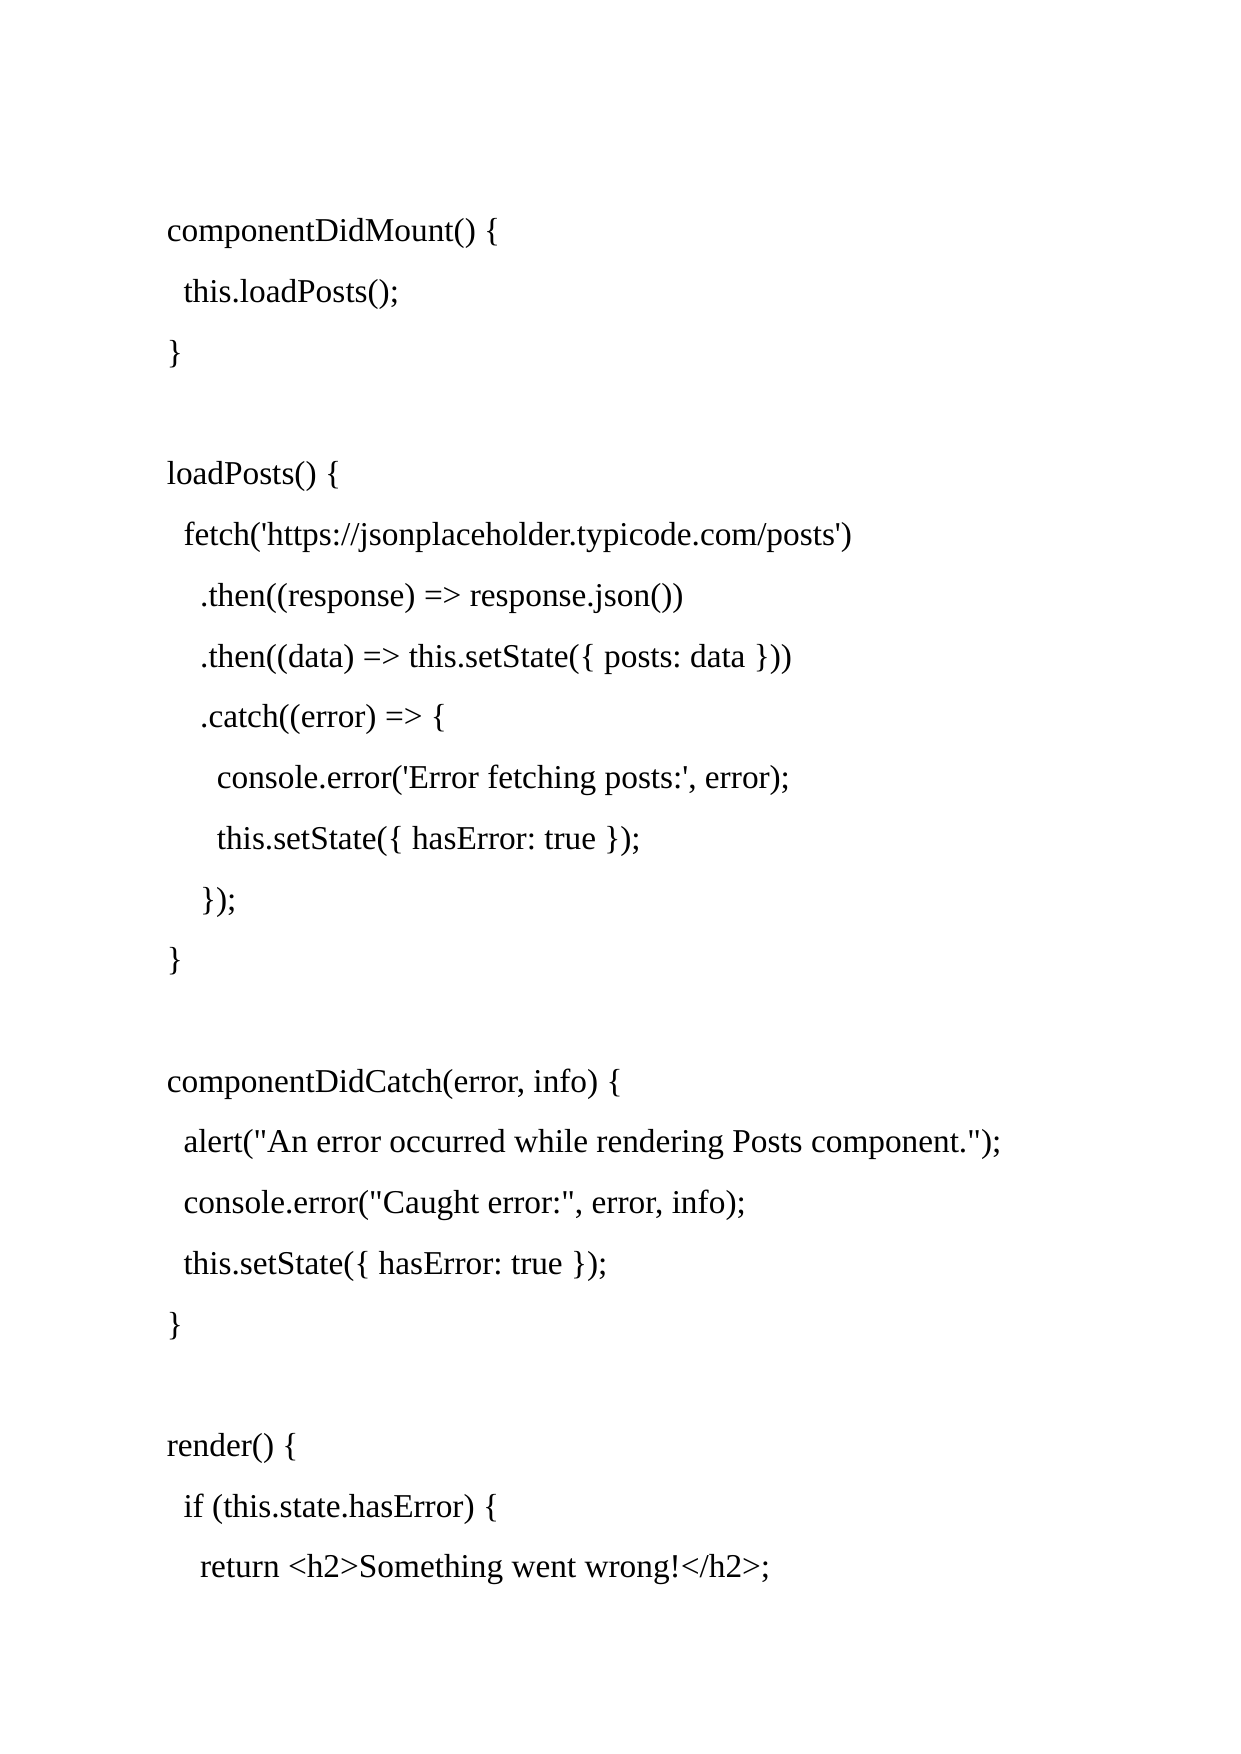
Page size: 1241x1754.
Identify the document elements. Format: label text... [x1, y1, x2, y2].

text console.error('Error fetching posts:', error); [150, 757, 1090, 796]
text console.error("Caught error:", error, info); [150, 1182, 1090, 1221]
text }); [150, 879, 1090, 917]
text this.setState({ hasError: true }); [150, 818, 1090, 856]
text return <h2>Something went wrong!</h2>; [150, 1547, 1090, 1585]
text this.setState({ hasError: true }); [150, 1243, 1090, 1281]
text render() { [150, 1425, 1090, 1464]
text } [150, 1304, 1090, 1342]
text .then((response) => response.json()) [150, 575, 1090, 613]
text loadPosts() { [150, 454, 1090, 492]
text .catch((error) => { [150, 697, 1090, 735]
text componentDidCatch(error, info) { [150, 1061, 1090, 1099]
text } [150, 939, 1090, 978]
text .then((data) => this.setState({ posts: data })) [150, 636, 1090, 674]
text if (this.state.hasError) { [150, 1486, 1090, 1524]
text componentDidMount() { [150, 211, 1090, 249]
text this.loadPosts(); [150, 271, 1090, 310]
text } [150, 332, 1090, 371]
text fetch('https://jsonplaceholder.typicode.com/posts') [150, 514, 1090, 553]
text alert("An error occurred while rendering Posts component."); [150, 1122, 1090, 1160]
